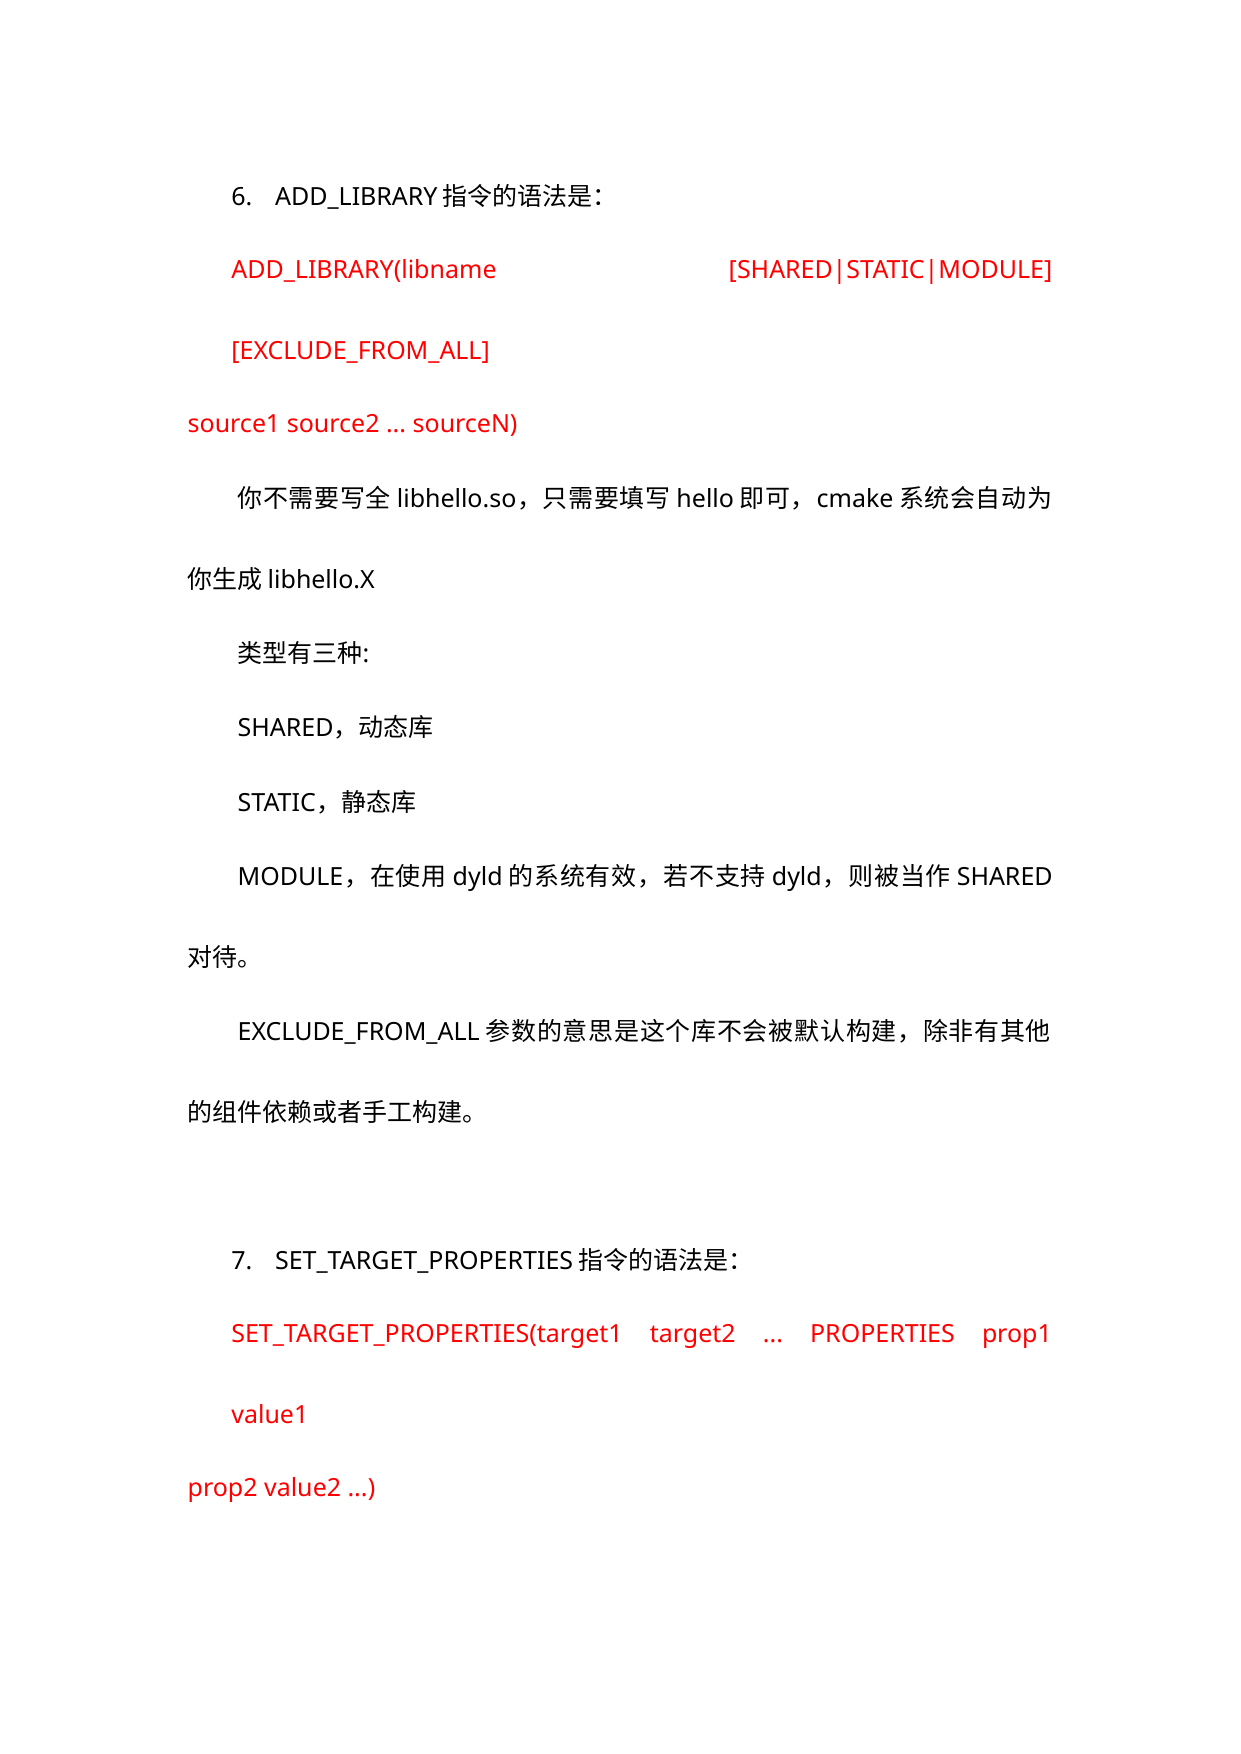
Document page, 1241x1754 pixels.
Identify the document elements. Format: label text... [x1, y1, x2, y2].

text 类型有三种: [187, 619, 1053, 684]
text ADD_LIBRARY(libname [SHARED|STATIC|MODULE][EXCLUDE_FROM_ALL] [231, 236, 1053, 382]
text prop2 value2 ...) [187, 1454, 1053, 1519]
text STATIC，静态库 [187, 768, 1053, 833]
text SHARED，动态库 [187, 693, 1053, 758]
text source1 source2 ... sourceN) [187, 391, 1053, 456]
list SET_TARGET_PROPERTIES指令的语法是： [231, 1226, 1053, 1291]
list ADD_LIBRARY指令的语法是： [231, 162, 1053, 227]
text 你不需要写全libhello.so，只需要填写hello即可，cmake系统会自动为你生成libhello.X [187, 464, 1053, 610]
text SET_TARGET_PROPERTIES(target1 target2 ... PROPERTIES prop1 value1 [231, 1300, 1053, 1446]
text MODULE，在使用dyld的系统有效，若不支持dyld，则被当作SHARED对待。 [187, 842, 1053, 988]
text EXCLUDE_FROM_ALL参数的意思是这个库不会被默认构建，除非有其他的组件依赖或者手工构建。 [187, 997, 1053, 1143]
